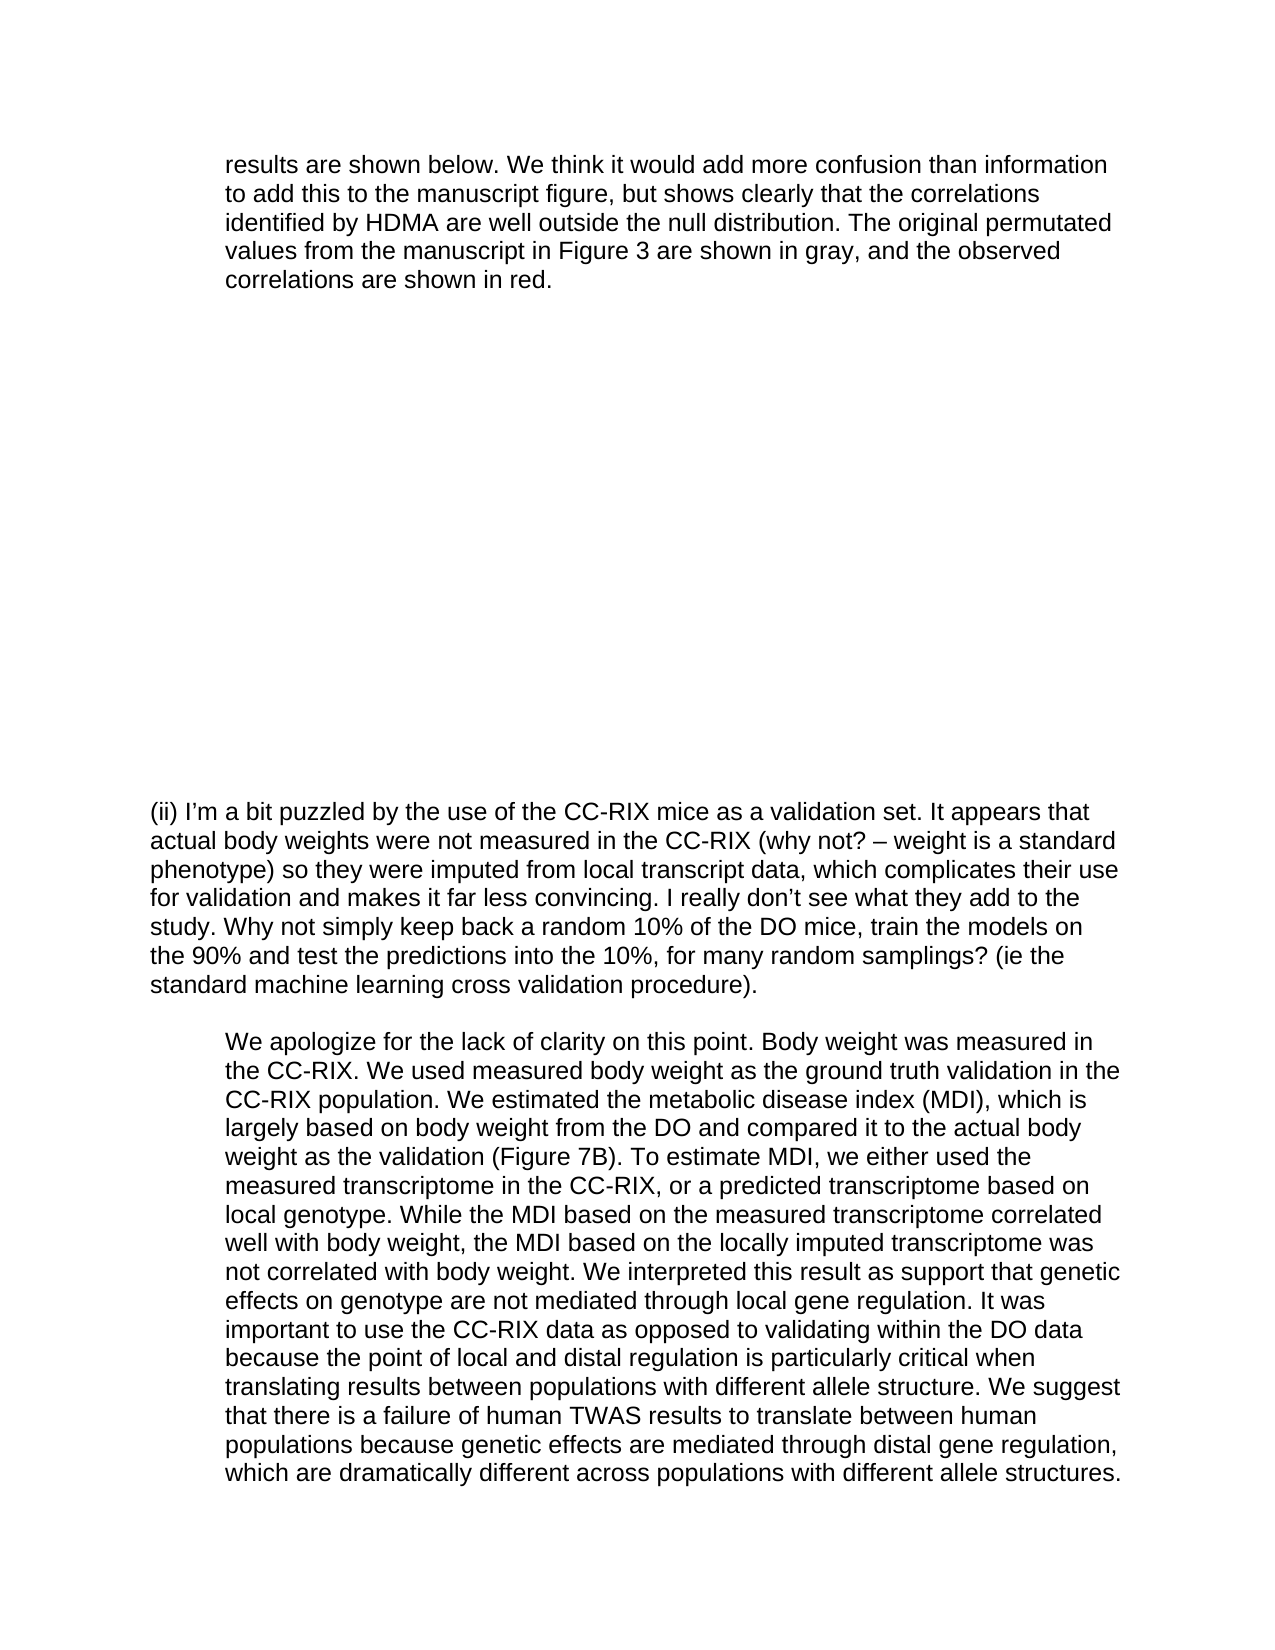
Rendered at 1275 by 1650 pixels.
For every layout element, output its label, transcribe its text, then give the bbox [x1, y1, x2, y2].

text (ii) I’m a bit puzzled by the use of the CC-RIX mice as a validation set. It appears that actual body weights were not measured in the CC-RIX (why not? – weight is a standard phenotype) so they were imputed from local transcript data, which complicates their use for validation and makes it far less convincing. I really don’t see what they add to the study. Why not simply keep back a random 10% of the DO mice, train the models on the 90% and test the predictions into the 10%, for many random samplings? (ie the standard machine learning cross validation procedure). [150, 797, 1125, 998]
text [225, 1027, 1125, 1487]
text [225, 150, 1125, 294]
